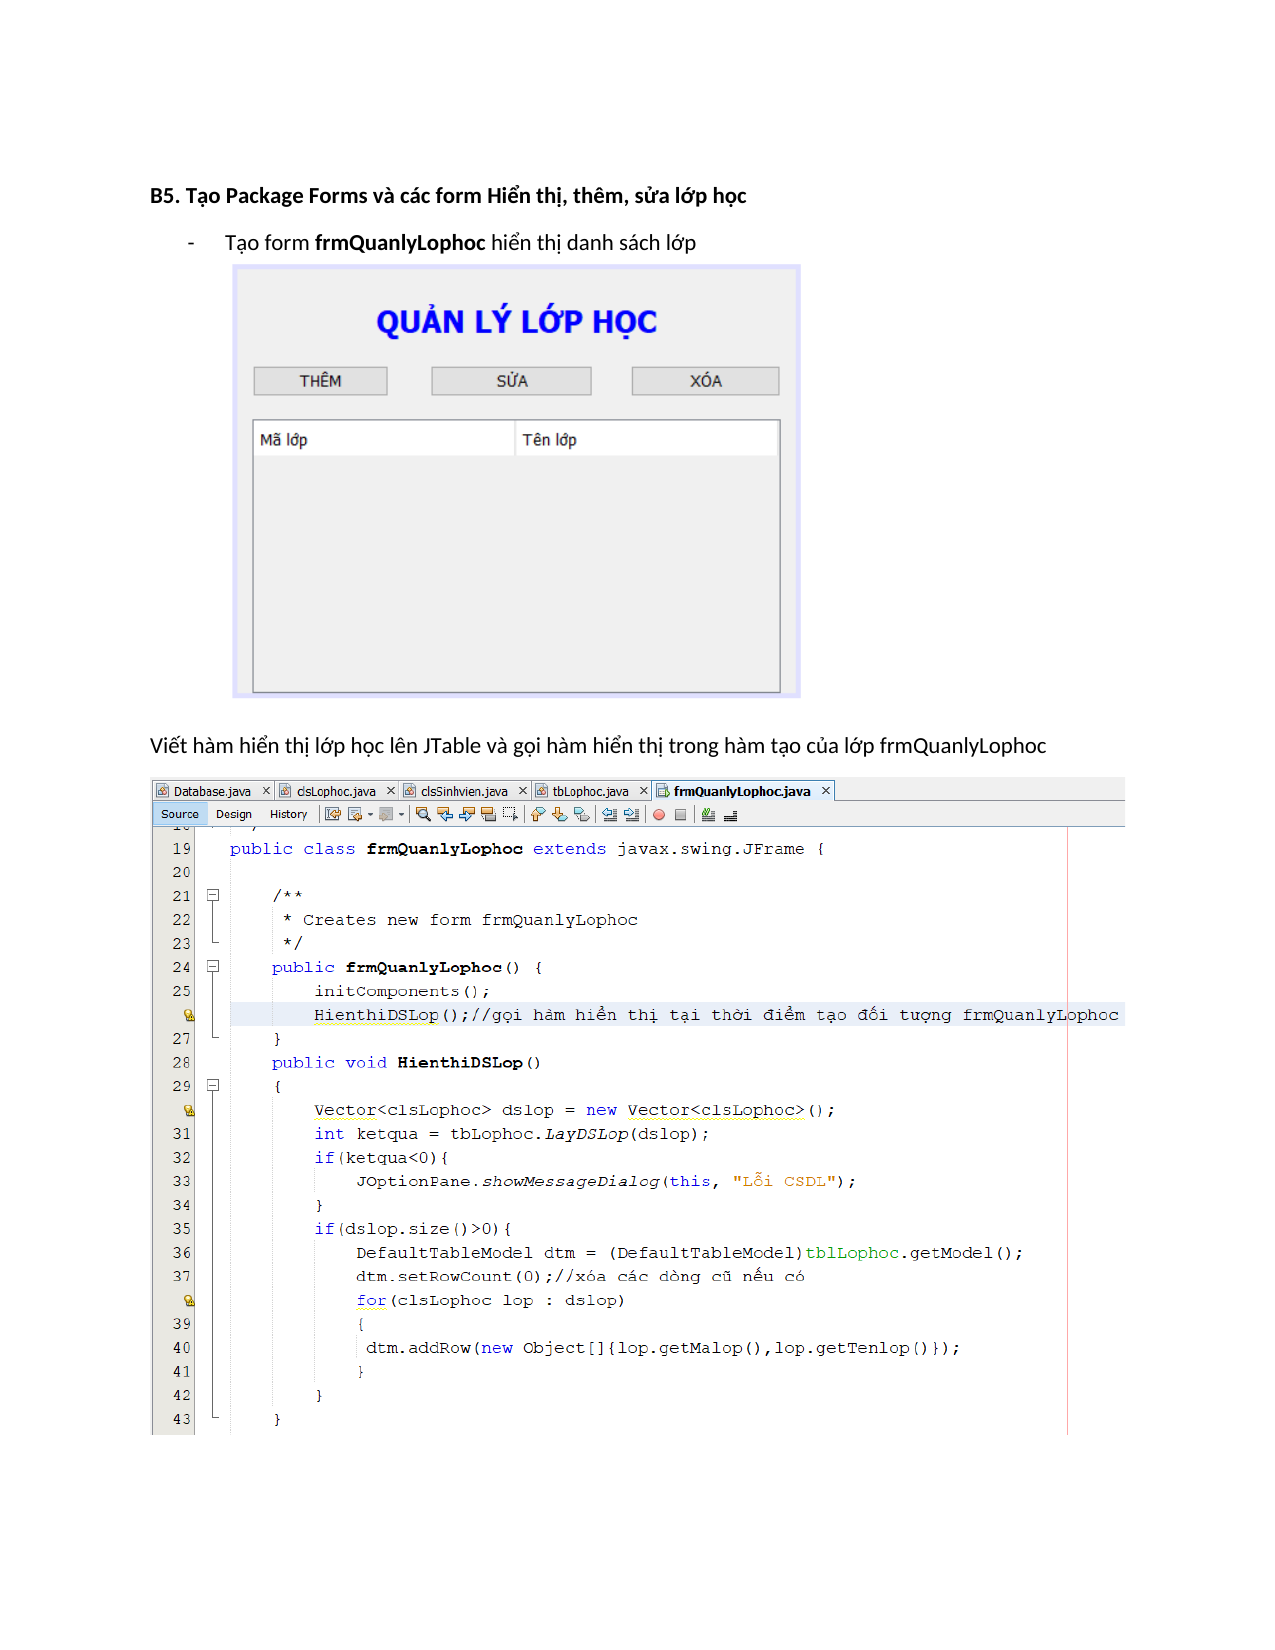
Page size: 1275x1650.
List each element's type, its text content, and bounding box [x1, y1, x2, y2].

text Viết hàm hiển thị lớp học lên JTable và gọi hàm hiển thị trong hàm tạo của lớp frmQuanlyLophoc [150, 731, 1125, 759]
list Tạo form frmQuanlyLophoc hiển thị danh sách lớp [187, 228, 1125, 256]
text B5. Tạo Package Forms và các form Hiển thị, thêm, sửa lớp học [150, 181, 1125, 209]
picture [225, 258, 815, 712]
picture [150, 777, 1125, 1435]
